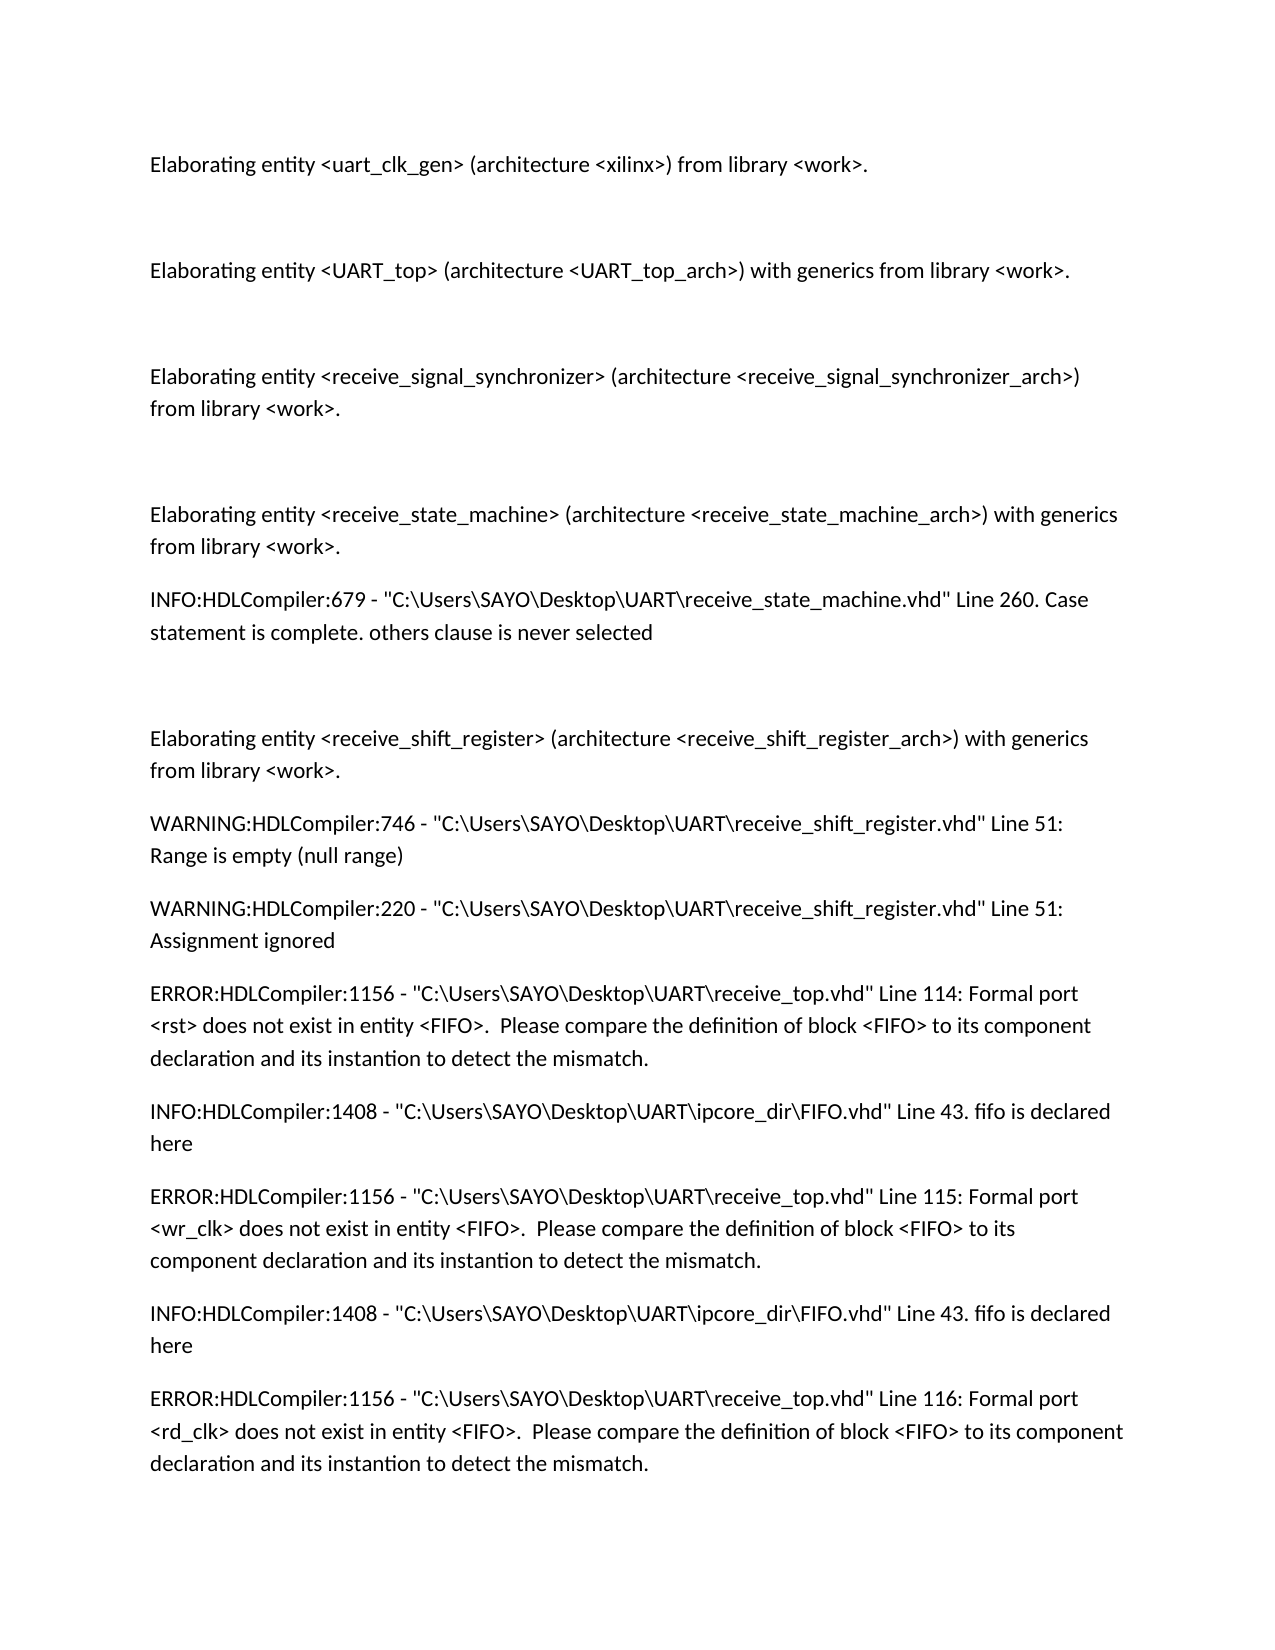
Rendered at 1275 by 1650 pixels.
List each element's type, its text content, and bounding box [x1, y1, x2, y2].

text ERROR:HDLCompiler:1156 - "C:\Users\SAYO\Desktop\UART\receive_top.vhd" Line 115: Formal port <wr_clk> does not exist in entity <FIFO>. Please compare the definition of block <FIFO> to its component declaration and its instantion to detect the mismatch. [150, 1182, 1125, 1274]
text Elaborating entity <receive_signal_synchronizer> (architecture <receive_signal_synchronizer_arch>) from library <work>. [150, 362, 1125, 422]
text WARNING:HDLCompiler:746 - "C:\Users\SAYO\Desktop\UART\receive_shift_register.vhd" Line 51: Range is empty (null range) [150, 809, 1125, 869]
text INFO:HDLCompiler:1408 - "C:\Users\SAYO\Desktop\UART\ipcore_dir\FIFO.vhd" Line 43. fifo is declared here [150, 1299, 1125, 1359]
text ERROR:HDLCompiler:1156 - "C:\Users\SAYO\Desktop\UART\receive_top.vhd" Line 116: Formal port <rd_clk> does not exist in entity <FIFO>. Please compare the definition of block <FIFO> to its component declaration and its instantion to detect the mismatch. [150, 1384, 1125, 1477]
text INFO:HDLCompiler:1408 - "C:\Users\SAYO\Desktop\UART\ipcore_dir\FIFO.vhd" Line 43. fifo is declared here [150, 1097, 1125, 1157]
text ERROR:HDLCompiler:1156 - "C:\Users\SAYO\Desktop\UART\receive_top.vhd" Line 114: Formal port <rst> does not exist in entity <FIFO>. Please compare the definition of block <FIFO> to its component declaration and its instantion to detect the mismatch. [150, 979, 1125, 1072]
text Elaborating entity <uart_clk_gen> (architecture <xilinx>) from library <work>. [150, 150, 1125, 178]
text Elaborating entity <UART_top> (architecture <UART_top_arch>) with generics from library <work>. [150, 256, 1125, 284]
text Elaborating entity <receive_shift_register> (architecture <receive_shift_register_arch>) with generics from library <work>. [150, 724, 1125, 784]
text INFO:HDLCompiler:679 - "C:\Users\SAYO\Desktop\UART\receive_state_machine.vhd" Line 260. Case statement is complete. others clause is never selected [150, 586, 1125, 646]
text WARNING:HDLCompiler:220 - "C:\Users\SAYO\Desktop\UART\receive_shift_register.vhd" Line 51: Assignment ignored [150, 894, 1125, 954]
text Elaborating entity <receive_state_machine> (architecture <receive_state_machine_arch>) with generics from library <work>. [150, 500, 1125, 561]
